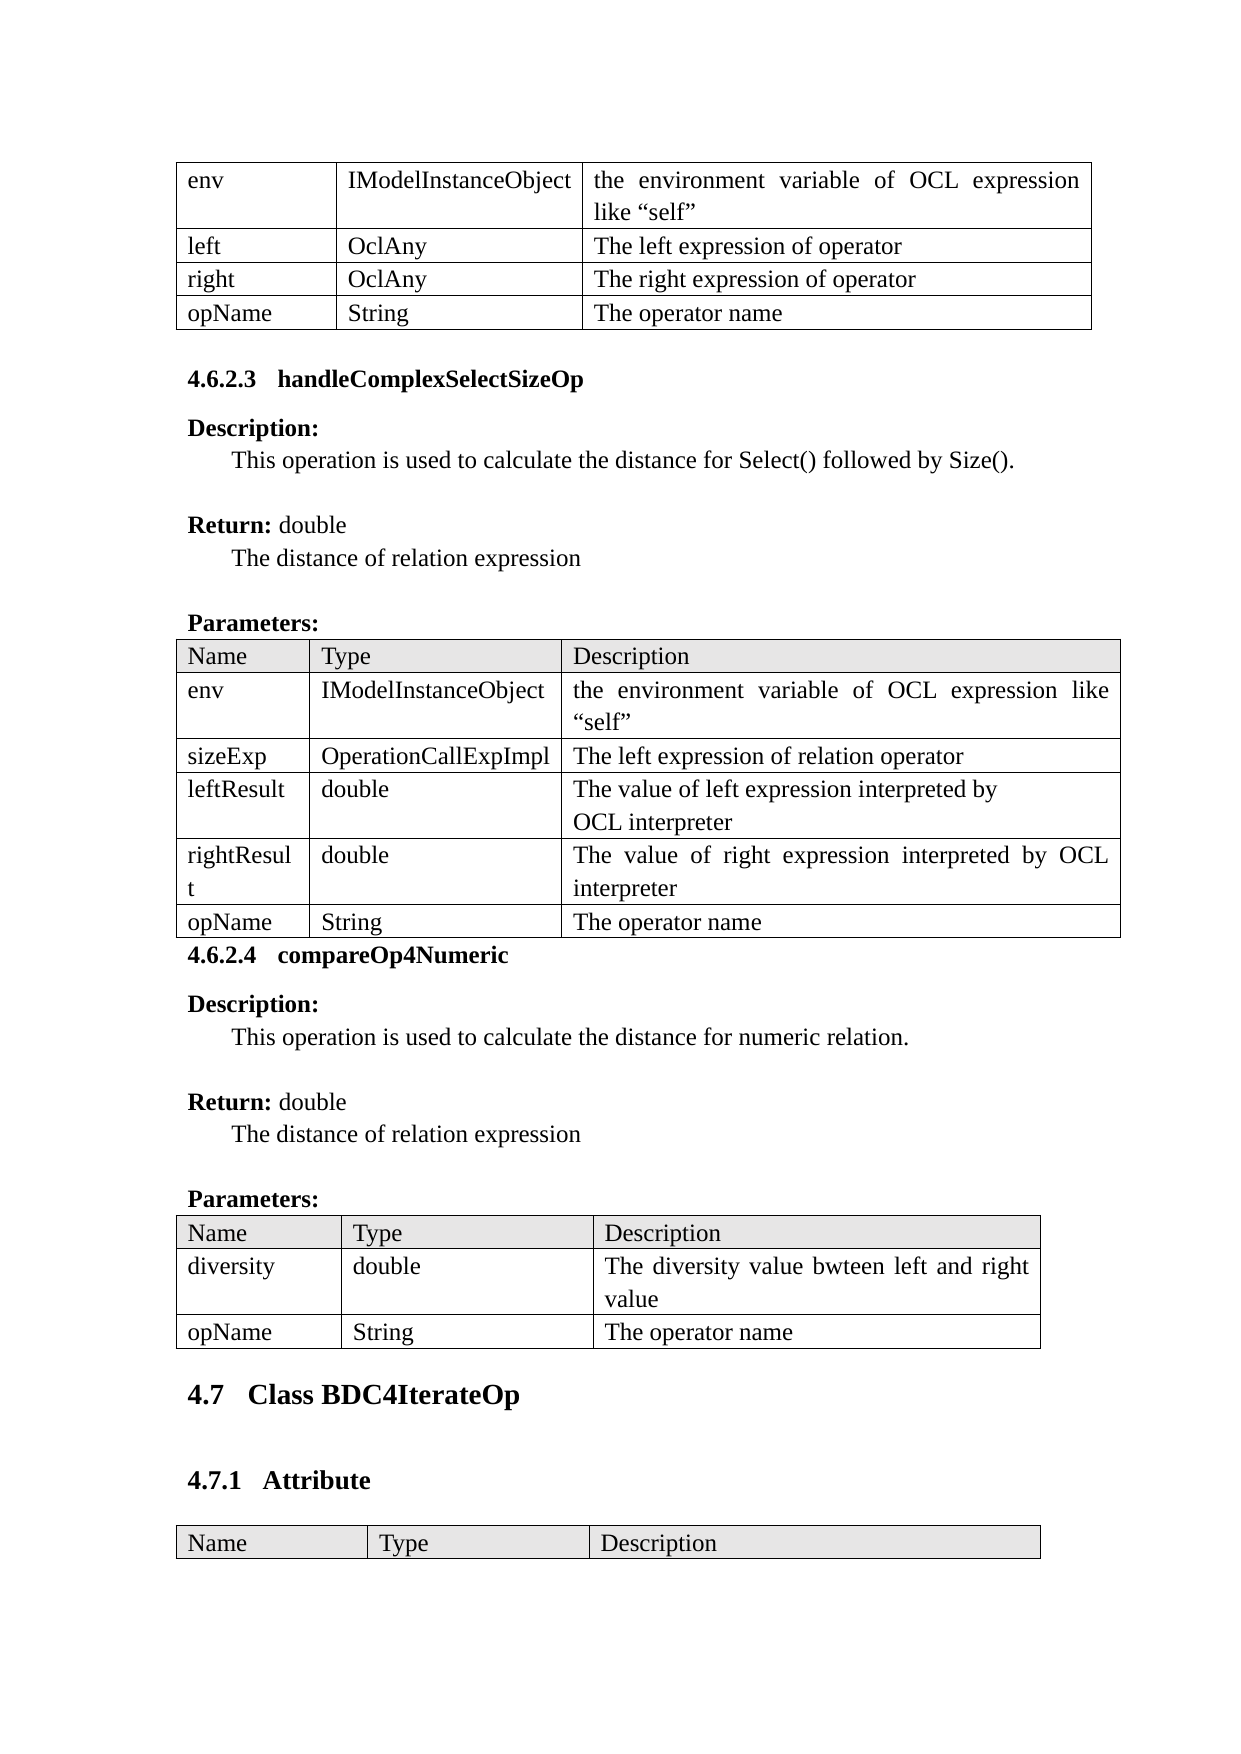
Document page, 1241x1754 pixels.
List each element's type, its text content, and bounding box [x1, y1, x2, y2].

table_header Type [342, 1216, 593, 1248]
table_cell opName [177, 1315, 341, 1348]
table_cell opName [177, 296, 336, 329]
table_cell The value of left expression interpreted by OCL interpreter [562, 773, 1120, 838]
table_cell The right expression of operator [583, 263, 1091, 295]
table_cell The value of right expression interpreted by OCL interpreter [562, 839, 1120, 904]
table_header Type [310, 640, 561, 672]
table_cell String [310, 905, 561, 937]
table_cell OclAny [337, 263, 582, 295]
table_cell left [177, 229, 336, 262]
table_cell leftResult [177, 773, 309, 838]
table_cell rightResult [177, 839, 309, 904]
subtitle Class BDC4IterateOp [187, 1361, 1053, 1426]
table_cell right [177, 263, 336, 295]
table_cell The left expression of relation operator [562, 739, 1120, 772]
table_cell The operator name [594, 1315, 1040, 1348]
text Parameters: [187, 606, 1053, 638]
table_header Type [368, 1526, 589, 1558]
subtitle handleComplexSelectSizeOp [187, 362, 1053, 395]
table_cell IModelInstanceObject [337, 163, 582, 228]
table_cell The operator name [583, 296, 1091, 329]
text The distance of relation expression [187, 1117, 1053, 1150]
text Return: double [187, 508, 1053, 541]
text This operation is used to calculate the distance for Select() followed by Size(). [187, 443, 1053, 476]
table_header Name [177, 1216, 341, 1248]
table_cell OperationCallExpImpl [310, 739, 561, 772]
table_header Name [177, 640, 309, 672]
text Description: [187, 987, 1053, 1020]
table_cell env [177, 673, 309, 738]
table_cell The diversity value bwteen left and right value [594, 1249, 1040, 1314]
table_cell double [342, 1249, 593, 1314]
table_cell the environment variable of OCL expression like “self” [583, 163, 1091, 228]
table_header Name [177, 1526, 367, 1558]
table_cell The operator name [562, 905, 1120, 937]
table_cell String [342, 1315, 593, 1348]
table_cell env [177, 163, 336, 228]
text This operation is used to calculate the distance for numeric relation. [187, 1020, 1053, 1052]
table_header Description [594, 1216, 1040, 1248]
table_header Description [562, 640, 1120, 672]
subtitle compareOp4Numeric [187, 938, 1053, 971]
table_cell The left expression of operator [583, 229, 1091, 262]
table_cell double [310, 773, 561, 838]
table_cell String [337, 296, 582, 329]
text Parameters: [187, 1182, 1053, 1215]
table_cell OclAny [337, 229, 582, 262]
table_cell opName [177, 905, 309, 937]
text Return: double [187, 1085, 1053, 1117]
table_header Description [590, 1526, 1040, 1558]
subtitle Attribute [187, 1463, 1053, 1496]
text The distance of relation expression [187, 541, 1053, 573]
table_cell the environment variable of OCL expression like “self” [562, 673, 1120, 738]
table_cell diversity [177, 1249, 341, 1314]
table_cell sizeExp [177, 739, 309, 772]
text Description: [187, 411, 1053, 443]
table_cell double [310, 839, 561, 904]
table_cell IModelInstanceObject [310, 673, 561, 738]
